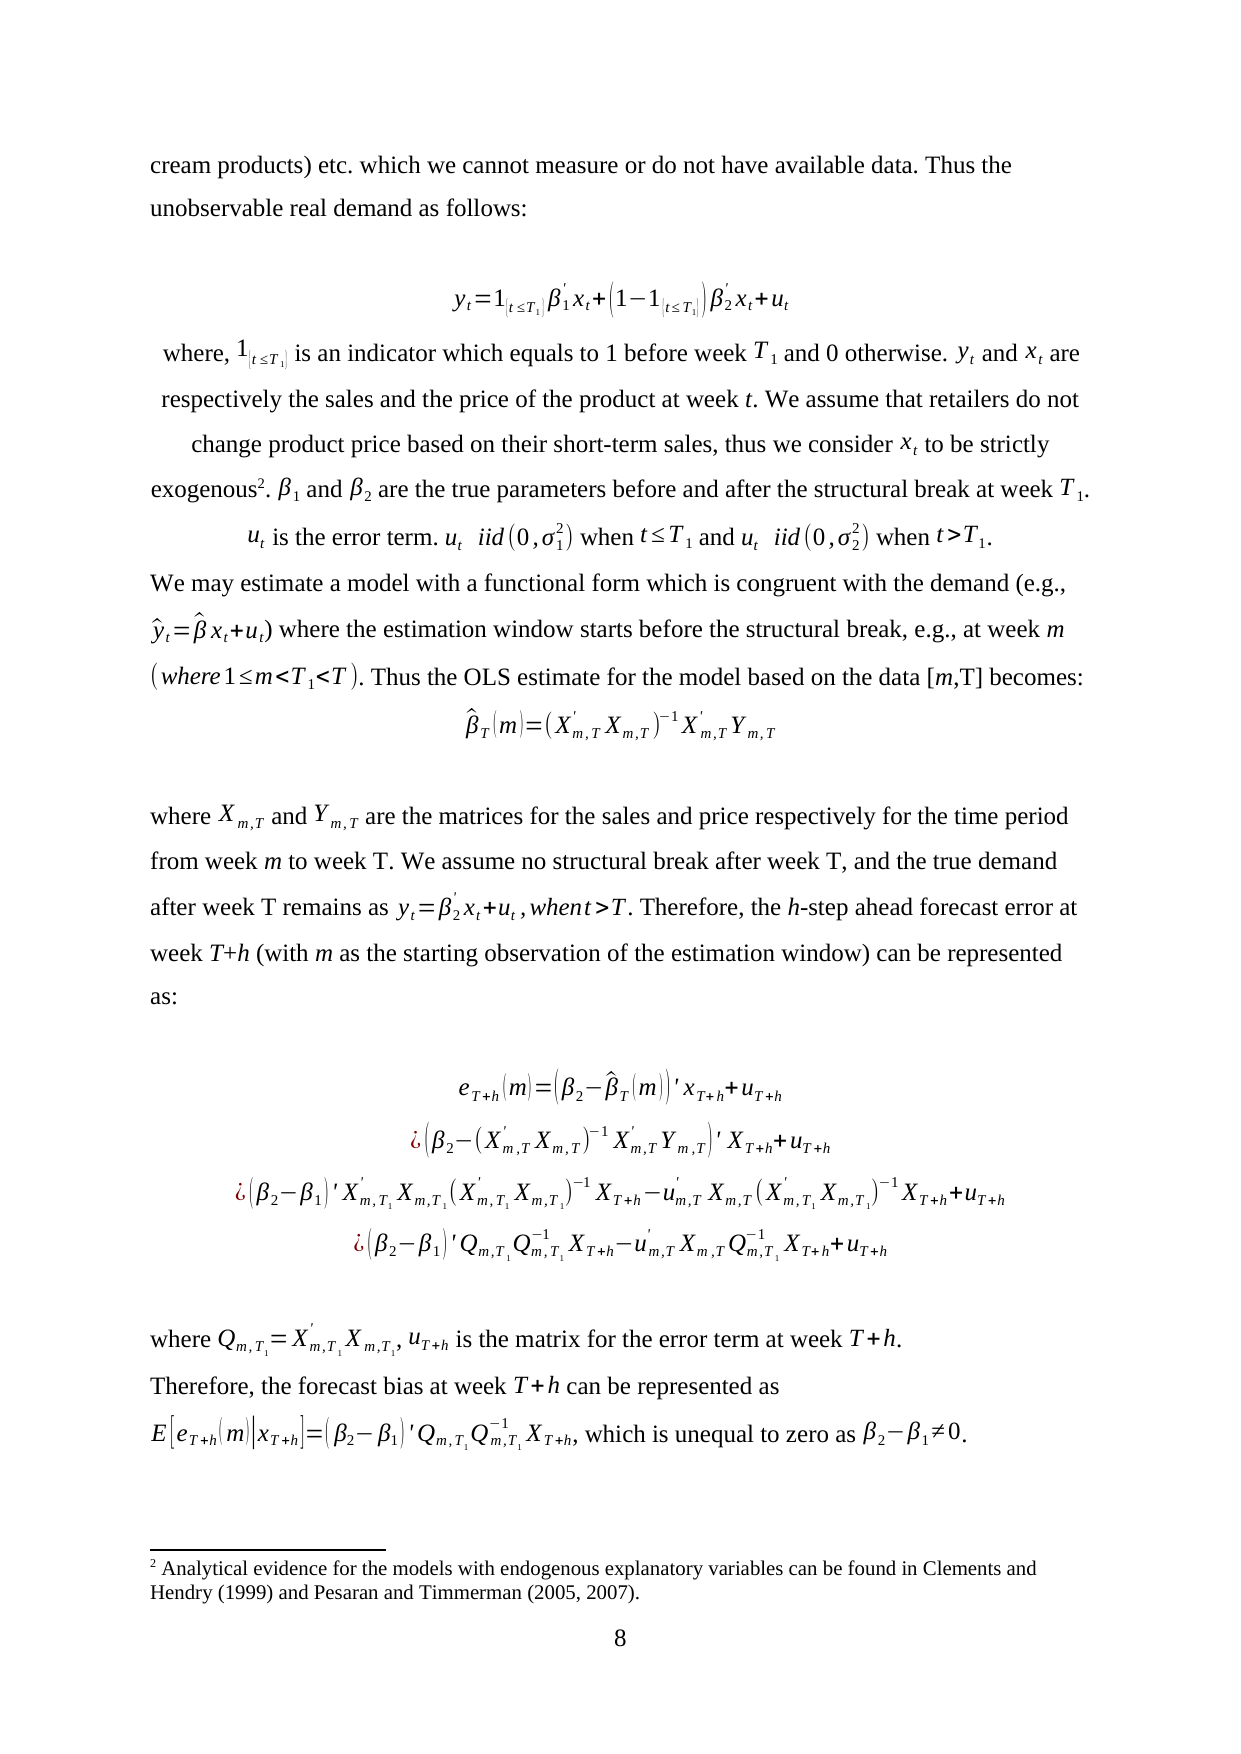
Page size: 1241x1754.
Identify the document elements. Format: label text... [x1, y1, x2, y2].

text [150, 150, 1090, 222]
text We may estimate a model with a functional form which is congruent with the demand (e.g., ) where the estimation window starts before the structural break, e.g., at week m . Thus the OLS estimate for the model based on the data [m,T] becomes: [150, 568, 1090, 693]
text where, is an indicator which equals to 1 before week and 0 otherwise. and are respectively the sales and the price of the product at week t. We assume that retailers do not change product price based on their short-term sales, thus we consider to be strictly exogenous. and are the true parameters before and after the structural break at week . is the error term. when and when . [150, 334, 1090, 554]
text where , is the matrix for the error term at week . [150, 1320, 1090, 1357]
text Therefore, the forecast bias at week can be represented as , which is unequal to zero as . [150, 1371, 1090, 1452]
text where and are the matrices for the sales and price respectively for the time period from week m to week T. We assume no structural break after week T, and the true demand after week T remains as . Therefore, the h-step ahead forecast error at week T+h (with m as the starting observation of the estimation window) can be represented as: [150, 800, 1090, 1010]
